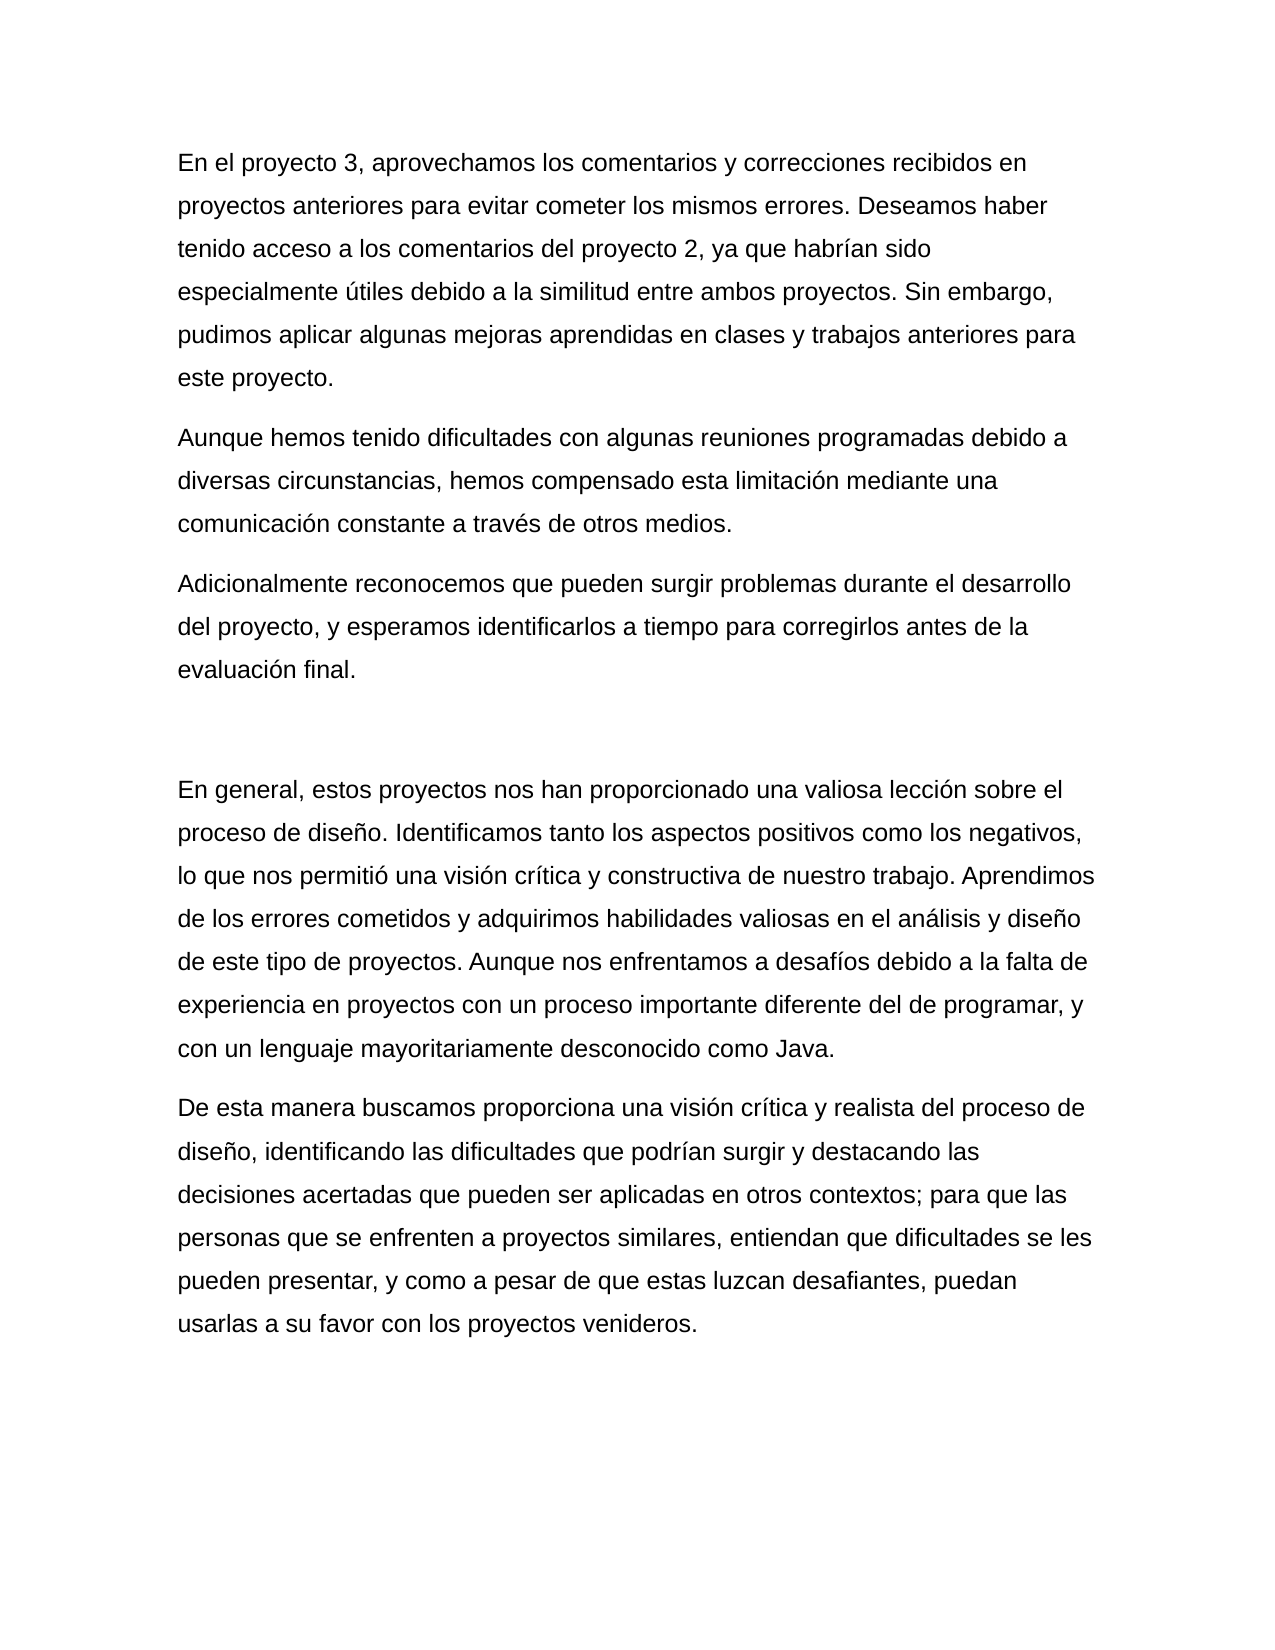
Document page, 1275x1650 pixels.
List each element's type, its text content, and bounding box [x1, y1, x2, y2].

text Aunque hemos tenido dificultades con algunas reuniones programadas debido a diversas circunstancias, hemos compensado esta limitación mediante una comunicación constante a través de otros medios. [177, 423, 1098, 538]
text En general, estos proyectos nos han proporcionado una valiosa lección sobre el proceso de diseño. Identificamos tanto los aspectos positivos como los negativos, lo que nos permitió una visión crítica y constructiva de nuestro trabajo. Aprendimos de los errores cometidos y adquirimos habilidades valiosas en el análisis y diseño de este tipo de proyectos. Aunque nos enfrentamos a desafíos debido a la falta de experiencia en proyectos con un proceso importante diferente del de programar, y con un lenguaje mayoritariamente desconocido como Java. [177, 775, 1098, 1062]
text Adicionalmente reconocemos que pueden surgir problemas durante el desarrollo del proyecto, y esperamos identificarlos a tiempo para corregirlos antes de la evaluación final. [177, 569, 1098, 684]
text De esta manera buscamos proporciona una visión crítica y realista del proceso de diseño, identificando las dificultades que podrían surgir y destacando las decisiones acertadas que pueden ser aplicadas en otros contextos; para que las personas que se enfrenten a proyectos similares, entiendan que dificultades se les pueden presentar, y como a pesar de que estas luzcan desafiantes, puedan usarlas a su favor con los proyectos venideros. [177, 1093, 1098, 1338]
text En el proyecto 3, aprovechamos los comentarios y correcciones recibidos en proyectos anteriores para evitar cometer los mismos errores. Deseamos haber tenido acceso a los comentarios del proyecto 2, ya que habrían sido especialmente útiles debido a la similitud entre ambos proyectos. Sin embargo, pudimos aplicar algunas mejoras aprendidas en clases y trabajos anteriores para este proyecto. [177, 148, 1098, 392]
